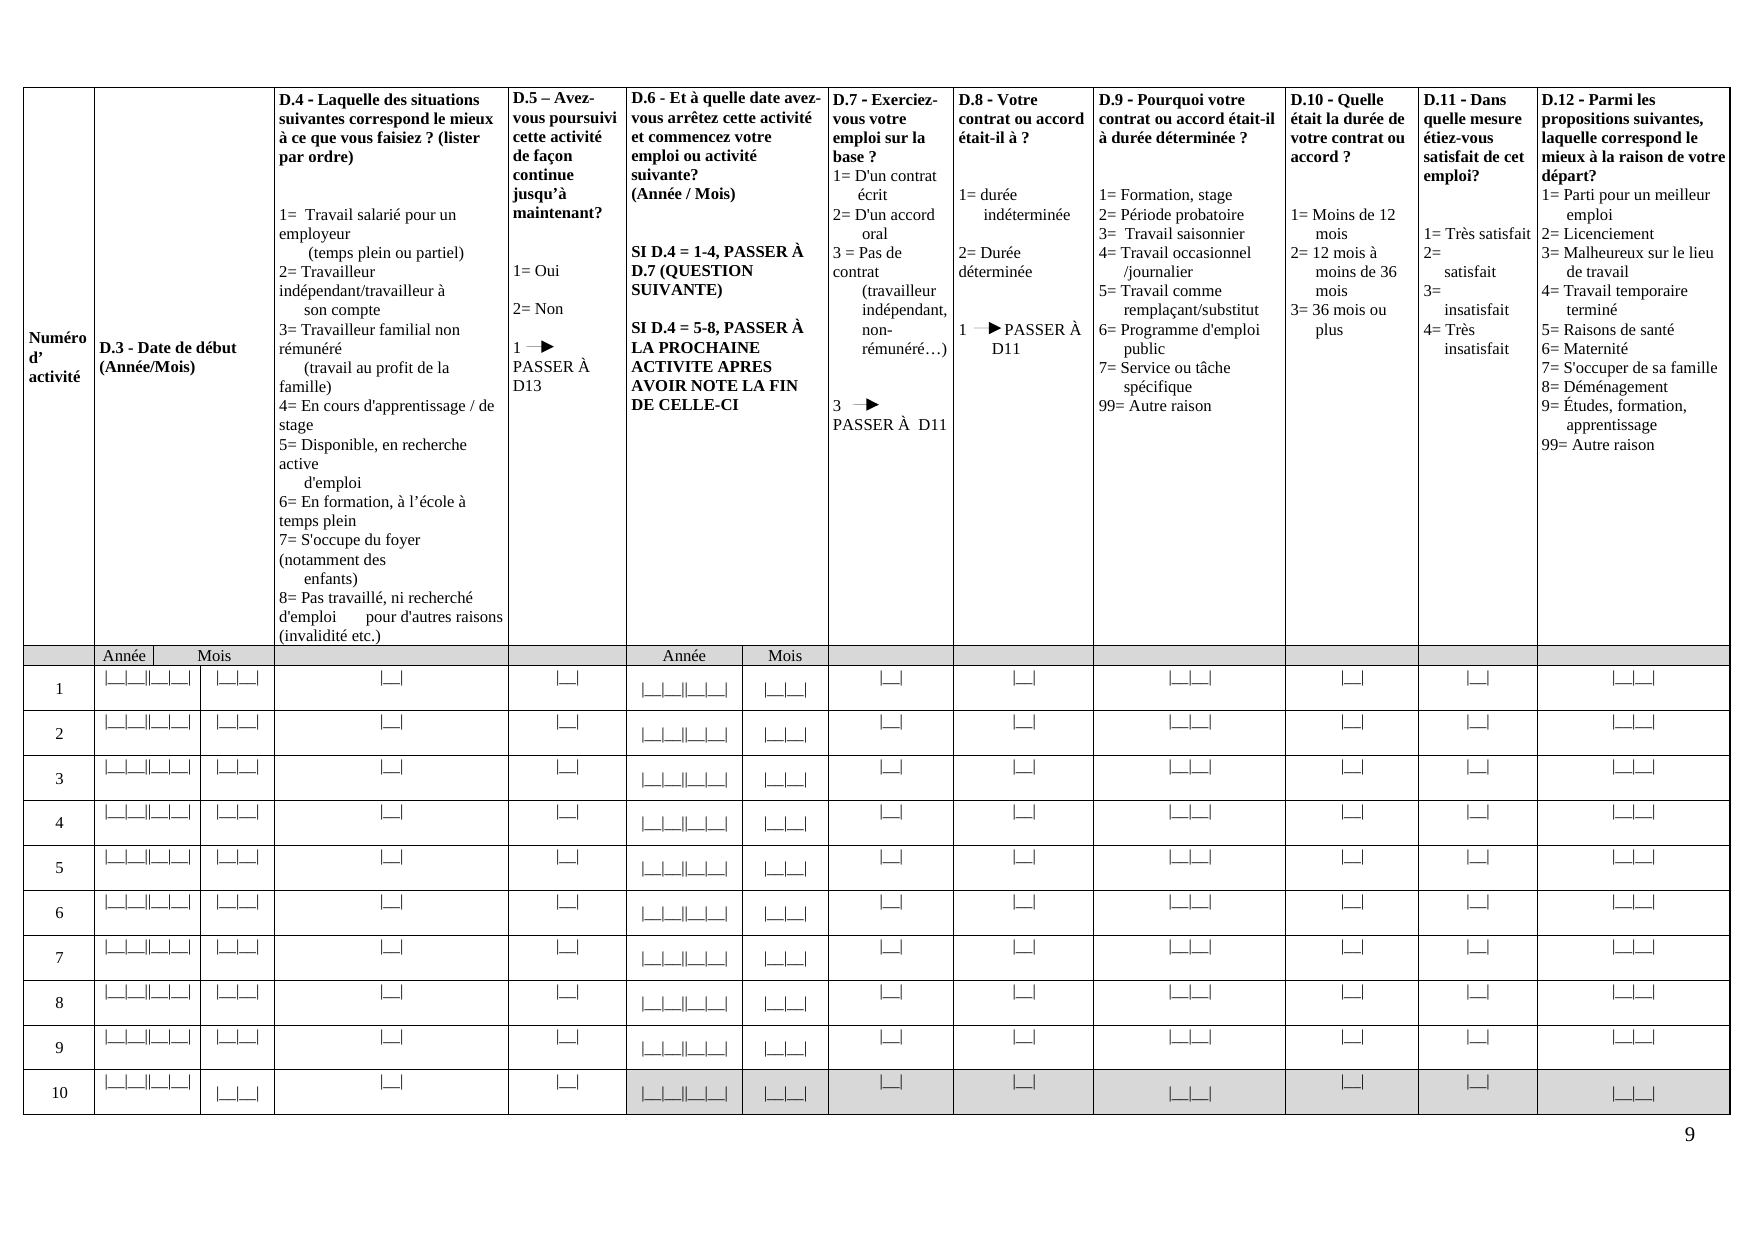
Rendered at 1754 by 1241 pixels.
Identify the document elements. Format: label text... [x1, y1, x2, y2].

table_cell |__| [1286, 981, 1418, 1024]
table_cell |__|__| [1538, 1026, 1729, 1069]
table_cell |__|__| [743, 756, 828, 800]
table_cell |__|__||__|__| [95, 936, 200, 979]
table_cell |__| [829, 1026, 953, 1069]
table_cell |__| [829, 1070, 953, 1114]
table_header D.9 ‐ Pourquoi votre contrat ou accord était-il à durée déterminée ? 1= Formation, stage 2= Période probatoire 3= Travail saisonnier 4= Travail occasionnel /journalier 5= Travail comme remplaçant/substitut 6= Programme d'emploi public 7= Service ou tâche spécifique 99= Autre raison [1094, 88, 1285, 645]
table_cell |__| [509, 891, 626, 935]
table_cell |__| [275, 1070, 508, 1114]
table_cell |__|__| [1538, 891, 1729, 935]
table_cell |__| [829, 846, 953, 890]
table_cell |__| [829, 891, 953, 935]
table_cell |__| [1419, 1026, 1537, 1069]
table_cell |__|__| [1538, 711, 1729, 755]
table_cell |__| [954, 1026, 1093, 1069]
table_header D.10 ‐ Quelle était la durée de votre contrat ou accord ? 1= Moins de 12 mois 2= 12 mois à moins de 36 mois 3= 36 mois ou plus [1286, 88, 1418, 645]
table_cell |__|__| [743, 1070, 828, 1114]
table_cell |__| [275, 936, 508, 979]
table_cell |__| [1419, 756, 1537, 800]
table_cell |__| [829, 756, 953, 800]
table_header D.8 ‐ Votre contrat ou accord était-il à ? 1= durée indéterminée 2= Durée déterminée 1 PASSER À D11 [954, 88, 1093, 645]
table_cell |__|__||__|__| [95, 891, 200, 935]
table_cell |__|__| [201, 1070, 274, 1114]
table_cell |__|__| [1094, 711, 1285, 755]
table_cell |__| [1286, 1026, 1418, 1069]
table_cell |__|__| [743, 981, 828, 1024]
table_cell |__| [954, 891, 1093, 935]
table_cell |__| [829, 711, 953, 755]
table_cell |__| [509, 1070, 626, 1114]
table_cell |__|__| [1094, 981, 1285, 1024]
table_cell |__| [829, 936, 953, 979]
table_cell |__| [1419, 981, 1537, 1024]
table_cell 3 [24, 756, 94, 800]
table_cell |__| [829, 981, 953, 1024]
table_cell |__|__| [1538, 666, 1729, 710]
table_cell |__| [1419, 936, 1537, 979]
table_cell |__|__||__|__| [627, 846, 742, 890]
table_cell [509, 646, 626, 665]
table_cell [1094, 646, 1285, 665]
table_cell 4 [24, 801, 94, 845]
table_cell |__|__||__|__| [627, 1070, 742, 1114]
table_cell |__| [509, 1026, 626, 1069]
table_cell 5 [24, 846, 94, 890]
table_cell Mois [154, 646, 274, 665]
table_cell |__|__| [1538, 846, 1729, 890]
table_cell 9 [24, 1026, 94, 1069]
table_cell |__| [954, 1070, 1093, 1114]
table_cell |__| [954, 846, 1093, 890]
table_cell |__| [1286, 711, 1418, 755]
table_cell |__|__||__|__| [95, 666, 200, 710]
table_cell |__|__| [743, 711, 828, 755]
table_cell |__| [1286, 666, 1418, 710]
table_cell |__|__| [201, 981, 274, 1024]
table_cell [1419, 646, 1537, 665]
table_header D.7 ‐ Exerciez-vous votre emploi sur la base ? 1= D'un contrat écrit 2= D'un accord oral 3 = Pas de contrat (travailleur indépendant, non- rémunéré…) 3 PASSER À D11 [829, 88, 953, 645]
table_cell 10 [24, 1070, 94, 1114]
table_cell |__| [1419, 846, 1537, 890]
table_cell |__| [1419, 891, 1537, 935]
table_cell |__|__| [1094, 846, 1285, 890]
table_cell |__| [954, 711, 1093, 755]
table_cell |__| [954, 981, 1093, 1024]
table_cell |__|__||__|__| [627, 1026, 742, 1069]
table_cell 6 [24, 891, 94, 935]
table_cell |__|__| [201, 891, 274, 935]
table_cell 2 [24, 711, 94, 755]
table_cell |__|__| [743, 891, 828, 935]
table_cell |__|__||__|__| [627, 891, 742, 935]
table_cell |__|__||__|__| [95, 1070, 200, 1114]
table_cell |__|__||__|__| [627, 801, 742, 845]
table_cell |__|__||__|__| [95, 1026, 200, 1069]
table_cell [829, 646, 953, 665]
table_cell |__| [275, 711, 508, 755]
table_cell |__|__||__|__| [627, 711, 742, 755]
table_cell |__| [1419, 801, 1537, 845]
table_cell |__|__| [201, 666, 274, 710]
table_cell |__|__| [1094, 801, 1285, 845]
table_cell |__| [954, 801, 1093, 845]
table_header Numéro d’ activité [24, 88, 94, 645]
table_cell |__|__||__|__| [95, 846, 200, 890]
table_header D.12 ‐ Parmi les propositions suivantes, laquelle correspond le mieux à la raison de votre départ? 1= Parti pour un meilleur emploi 2= Licenciement 3= Malheureux sur le lieu de travail 4= Travail temporaire terminé 5= Raisons de santé 6= Maternité 7= S'occuper de sa famille 8= Déménagement 9= Études, formation, apprentissage 99= Autre raison [1538, 88, 1729, 645]
table_cell |__| [1419, 1070, 1537, 1114]
table_cell |__| [509, 756, 626, 800]
table_cell |__|__| [1094, 666, 1285, 710]
table_cell |__|__| [1538, 756, 1729, 800]
table_cell |__| [275, 1026, 508, 1069]
table_cell |__|__| [201, 1026, 274, 1069]
table_cell |__|__| [1538, 981, 1729, 1024]
table_header D.4 ‐ Laquelle des situations suivantes correspond le mieux à ce que vous faisiez ? (lister par ordre) 1= Travail salarié pour un employeur (temps plein ou partiel) 2= Travailleur indépendant/travailleur à son compte 3= Travailleur familial non rémunéré (travail au profit de la famille) 4= En cours d'apprentissage / de stage 5= Disponible, en recherche active d'emploi 6= En formation, à l’école à temps plein 7= S'occupe du foyer (notamment des enfants) 8= Pas travaillé, ni recherché d'emploi pour d'autres raisons (invalidité etc.) [275, 88, 508, 645]
table_cell |__| [954, 936, 1093, 979]
table_cell |__| [275, 666, 508, 710]
table_cell |__|__| [743, 846, 828, 890]
table_cell [1286, 646, 1418, 665]
table_header D.11 ‐ Dans quelle mesure étiez-vous satisfait de cet emploi? 1= Très satisfait 2= satisfait 3= insatisfait 4= Très insatisfait [1419, 88, 1537, 645]
table_cell |__| [509, 801, 626, 845]
table_cell |__| [829, 801, 953, 845]
table_cell |__| [1286, 936, 1418, 979]
table_cell |__| [509, 846, 626, 890]
table_cell |__|__| [743, 1026, 828, 1069]
table_cell |__|__||__|__| [95, 981, 200, 1024]
table_cell |__|__| [1538, 801, 1729, 845]
table_cell |__| [509, 936, 626, 979]
table_cell |__|__| [743, 666, 828, 710]
table_cell |__|__| [201, 711, 274, 755]
table_cell |__|__| [201, 936, 274, 979]
table_cell 1 [24, 666, 94, 710]
table_cell |__| [829, 666, 953, 710]
table_cell |__|__||__|__| [627, 666, 742, 710]
table_cell |__|__| [1538, 1070, 1729, 1114]
table_cell |__| [509, 981, 626, 1024]
table_cell |__|__| [743, 936, 828, 979]
table_cell |__|__| [1094, 1070, 1285, 1114]
table_cell |__| [954, 756, 1093, 800]
table_cell |__|__| [1538, 936, 1729, 979]
table_cell |__| [275, 801, 508, 845]
table_header D.5 – Avez-vous poursuivi cette activité de façon continue jusqu’à maintenant? 1= Oui 2= Non 1 PASSER À D13 [509, 88, 626, 645]
table_header D.6 - Et à quelle date avez-vous arrêtez cette activité et commencez votre emploi ou activité suivante? (Année / Mois) SI D.4 = 1-4, PASSER À D.7 (QUESTION SUIVANTE) SI D.4 = 5-8, PASSER À LA PROCHAINE ACTIVITE APRES AVOIR NOTE LA FIN DE CELLE-CI [627, 88, 828, 645]
table_cell |__|__||__|__| [95, 756, 200, 800]
table_cell [24, 646, 94, 665]
table_cell |__|__||__|__| [627, 756, 742, 800]
table_cell |__| [275, 846, 508, 890]
table_cell |__| [1286, 846, 1418, 890]
table_cell |__| [509, 711, 626, 755]
table_cell |__|__| [201, 801, 274, 845]
table_cell Mois [743, 646, 828, 665]
table_cell |__| [1286, 756, 1418, 800]
table_cell |__|__||__|__| [627, 981, 742, 1024]
table_cell 7 [24, 936, 94, 979]
table_cell Année [627, 646, 742, 665]
table_cell |__|__| [743, 801, 828, 845]
table_cell |__|__||__|__| [627, 936, 742, 979]
table_cell |__|__| [1094, 1026, 1285, 1069]
table_cell |__| [509, 666, 626, 710]
table_cell |__| [275, 756, 508, 800]
table_cell |__| [1286, 801, 1418, 845]
table_cell |__| [1419, 711, 1537, 755]
table_cell 8 [24, 981, 94, 1024]
table_cell |__| [1286, 891, 1418, 935]
table_cell |__|__| [1094, 756, 1285, 800]
table_cell |__|__||__|__| [95, 801, 200, 845]
table_cell |__| [275, 981, 508, 1024]
table_cell [275, 646, 508, 665]
table_cell [954, 646, 1093, 665]
table_cell |__|__||__|__| [95, 711, 200, 755]
table_cell Année [95, 646, 153, 665]
table_cell |__|__| [1094, 936, 1285, 979]
table_cell |__|__| [201, 846, 274, 890]
table_cell |__| [1419, 666, 1537, 710]
table_cell |__|__| [201, 756, 274, 800]
table_cell |__|__| [1094, 891, 1285, 935]
table_cell [1538, 646, 1729, 665]
table_cell |__| [275, 891, 508, 935]
table_cell |__| [954, 666, 1093, 710]
table_cell |__| [1286, 1070, 1418, 1114]
table_header D.3 - Date de début (Année/Mois) [95, 88, 274, 645]
